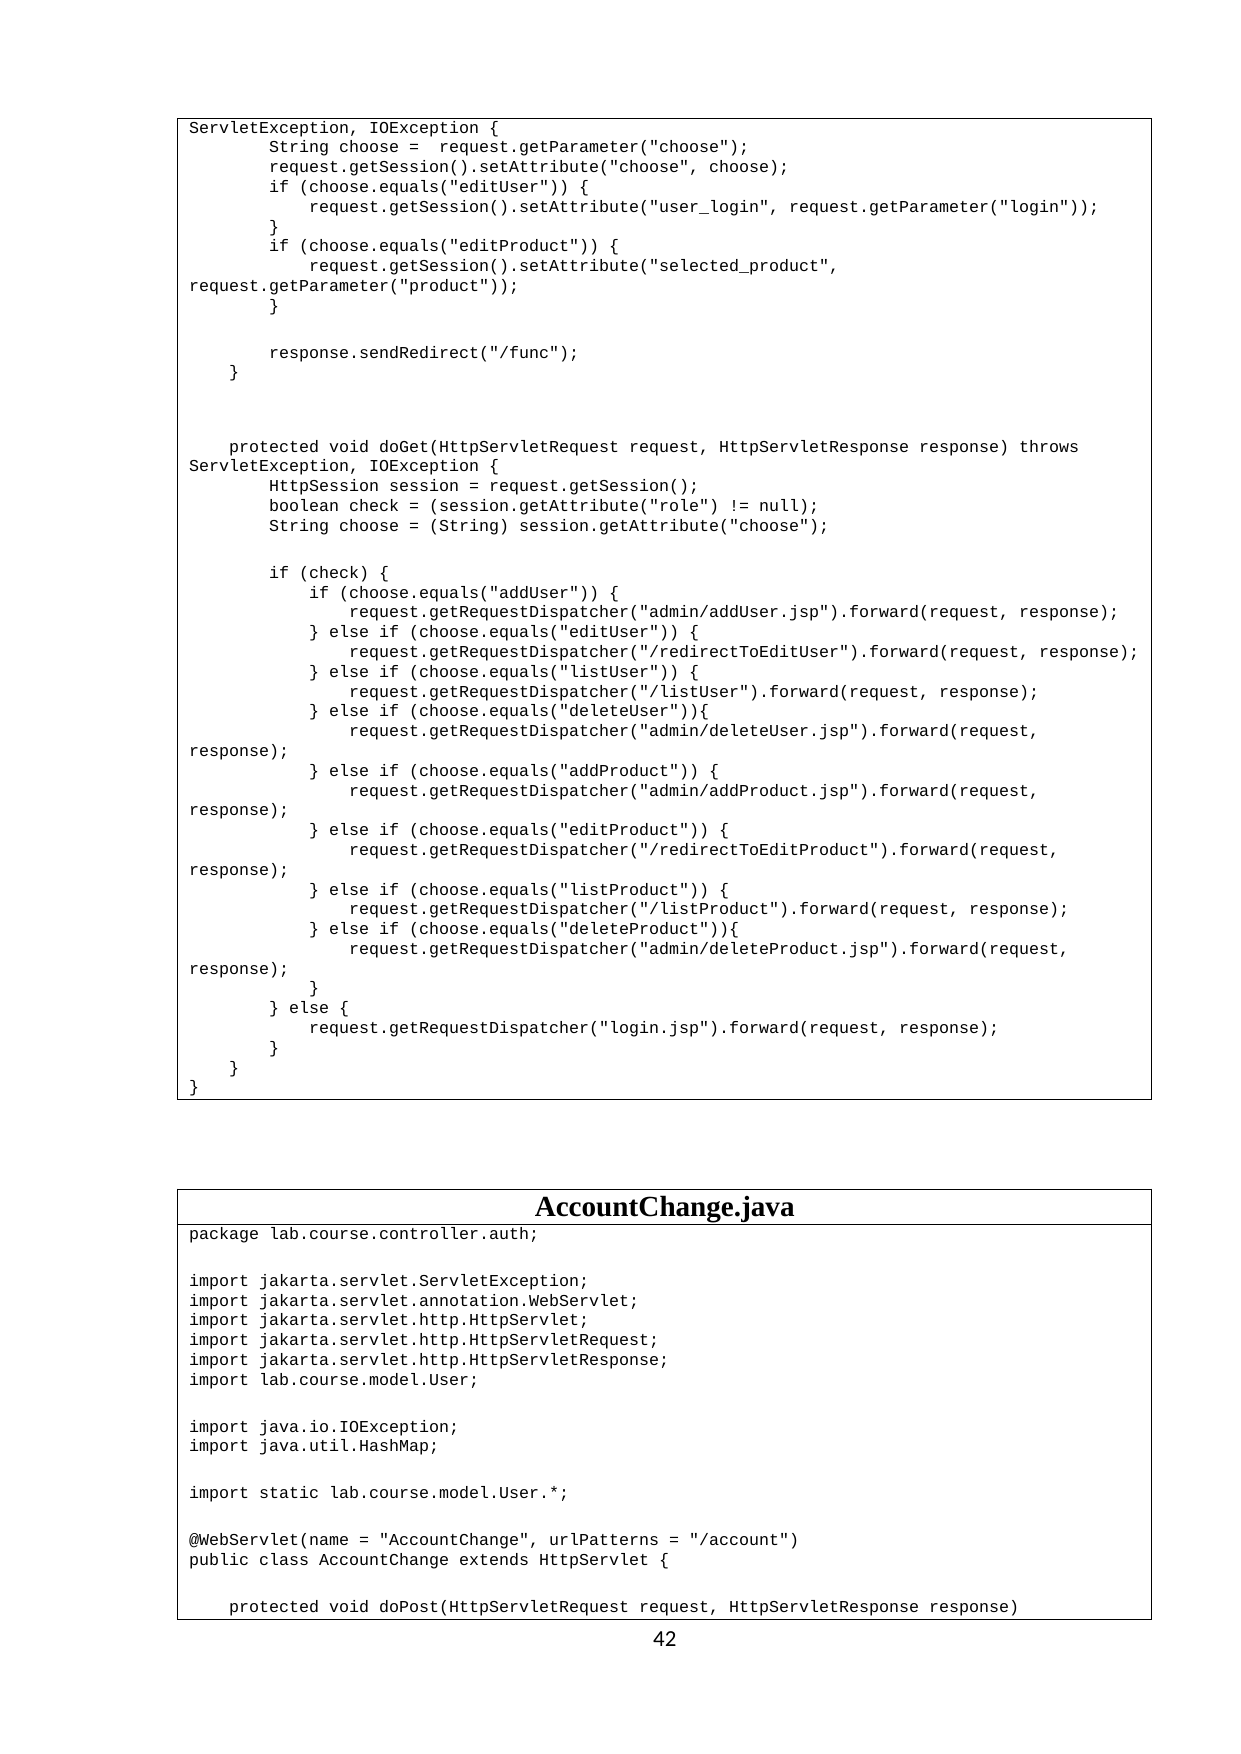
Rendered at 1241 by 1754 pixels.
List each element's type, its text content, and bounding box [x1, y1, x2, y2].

table_header AccountChange.java [178, 1190, 1151, 1224]
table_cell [178, 119, 1151, 1099]
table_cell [178, 1225, 1151, 1619]
